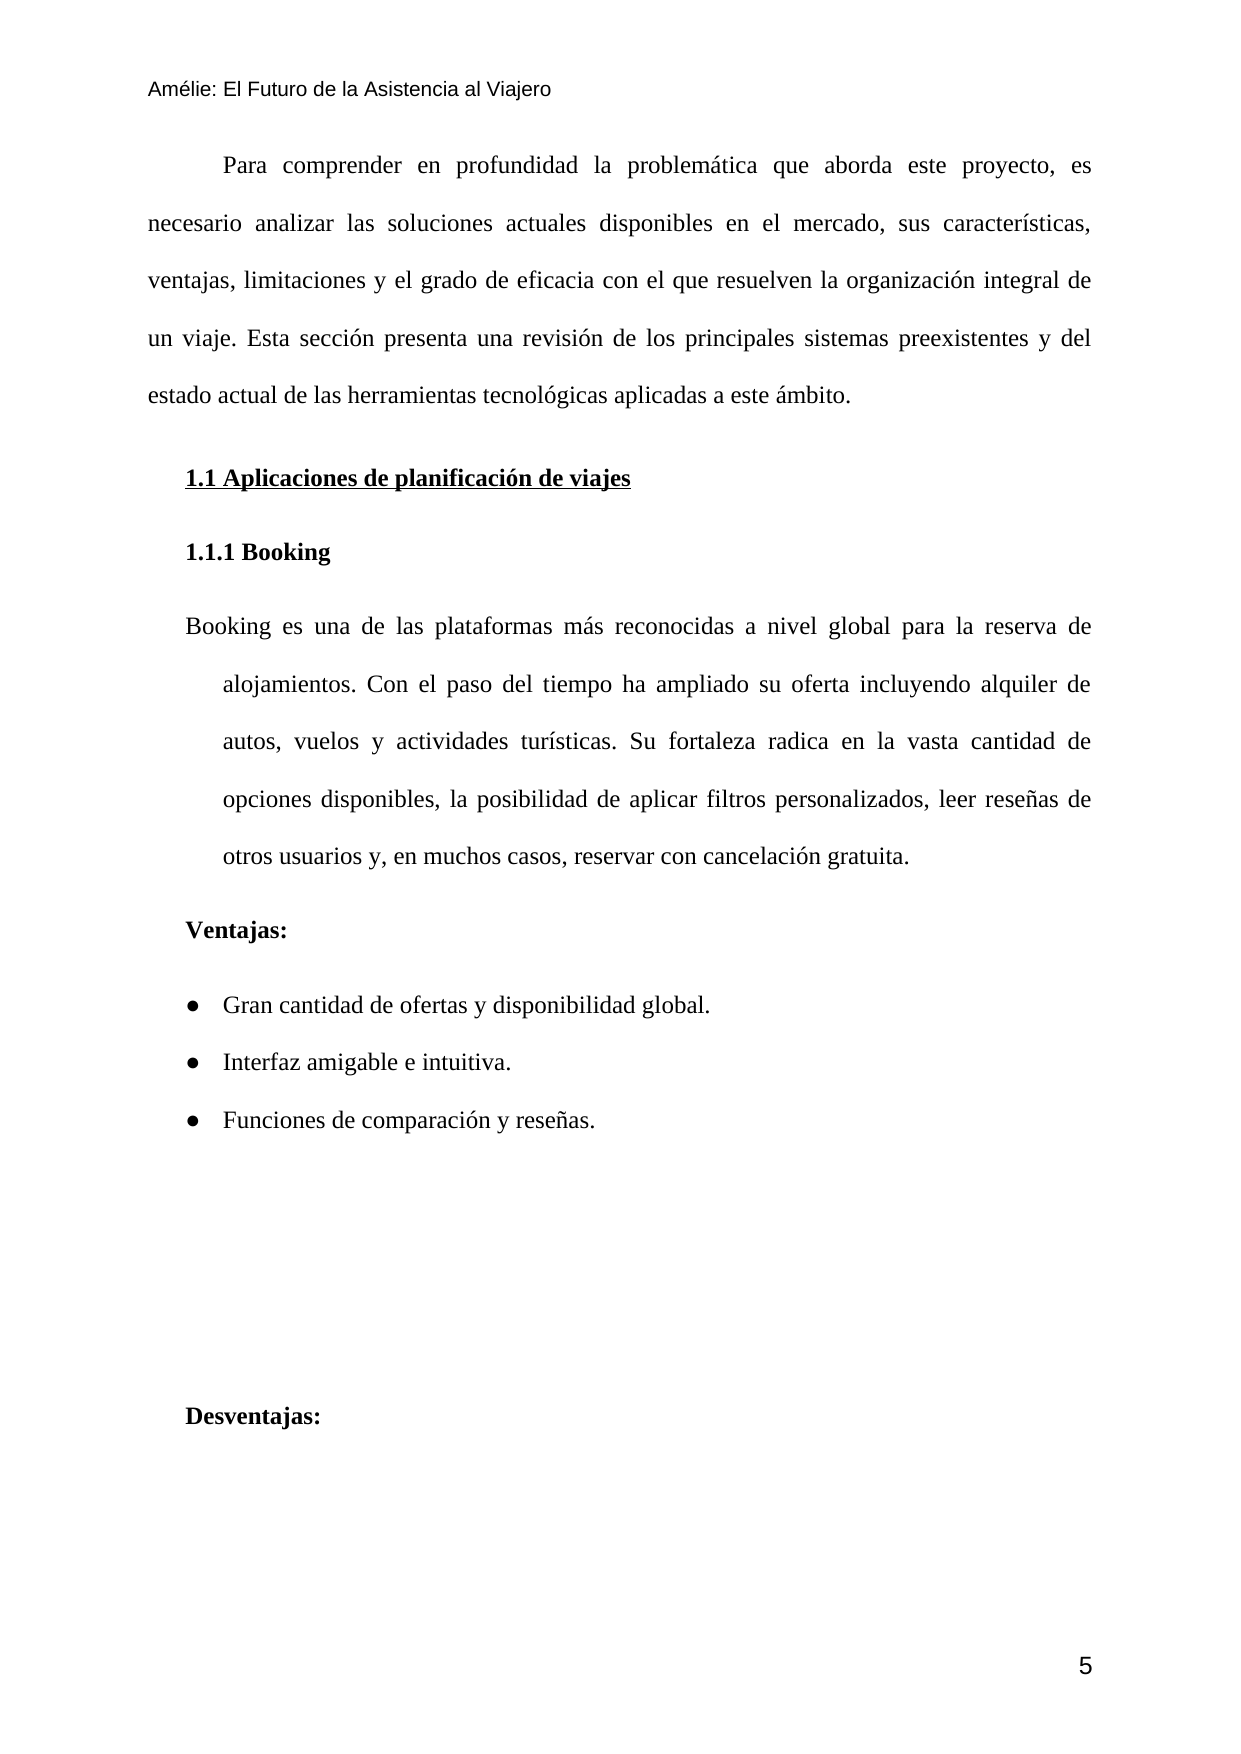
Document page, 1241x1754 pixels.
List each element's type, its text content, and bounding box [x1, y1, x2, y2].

list Gran cantidad de ofertas y disponibilidad global. [185, 990, 1092, 1018]
text 1.1.1 Booking [185, 537, 1092, 566]
text Desventajas: [148, 1401, 1092, 1430]
text Ventajas: [185, 916, 1092, 944]
text Booking es una de las plataformas más reconocidas a nivel global para la reserva de alojamientos. Con el paso del tiempo ha ampliado su oferta incluyendo alquiler de autos, vuelos y actividades turísticas. Su fortaleza radica en la vasta cantidad de opciones disponibles, la posibilidad de aplicar filtros personalizados, leer reseñas de otros usuarios y, en muchos casos, reservar con cancelación gratuita. [185, 611, 1092, 870]
text Para comprender en profundidad la problemática que aborda este proyecto, es necesario analizar las soluciones actuales disponibles en el mercado, sus características, ventajas, limitaciones y el grado de eficacia con el que resuelven la organización integral de un viaje. Esta sección presenta una revisión de los principales sistemas preexistentes y del estado actual de las herramientas tecnológicas aplicadas a este ámbito. [148, 151, 1092, 409]
list Funciones de comparación y reseñas. [185, 1105, 1092, 1133]
list Interfaz amigable e intuitiva. [185, 1047, 1092, 1076]
text 1.1 Aplicaciones de planificación de viajes [185, 463, 1092, 492]
